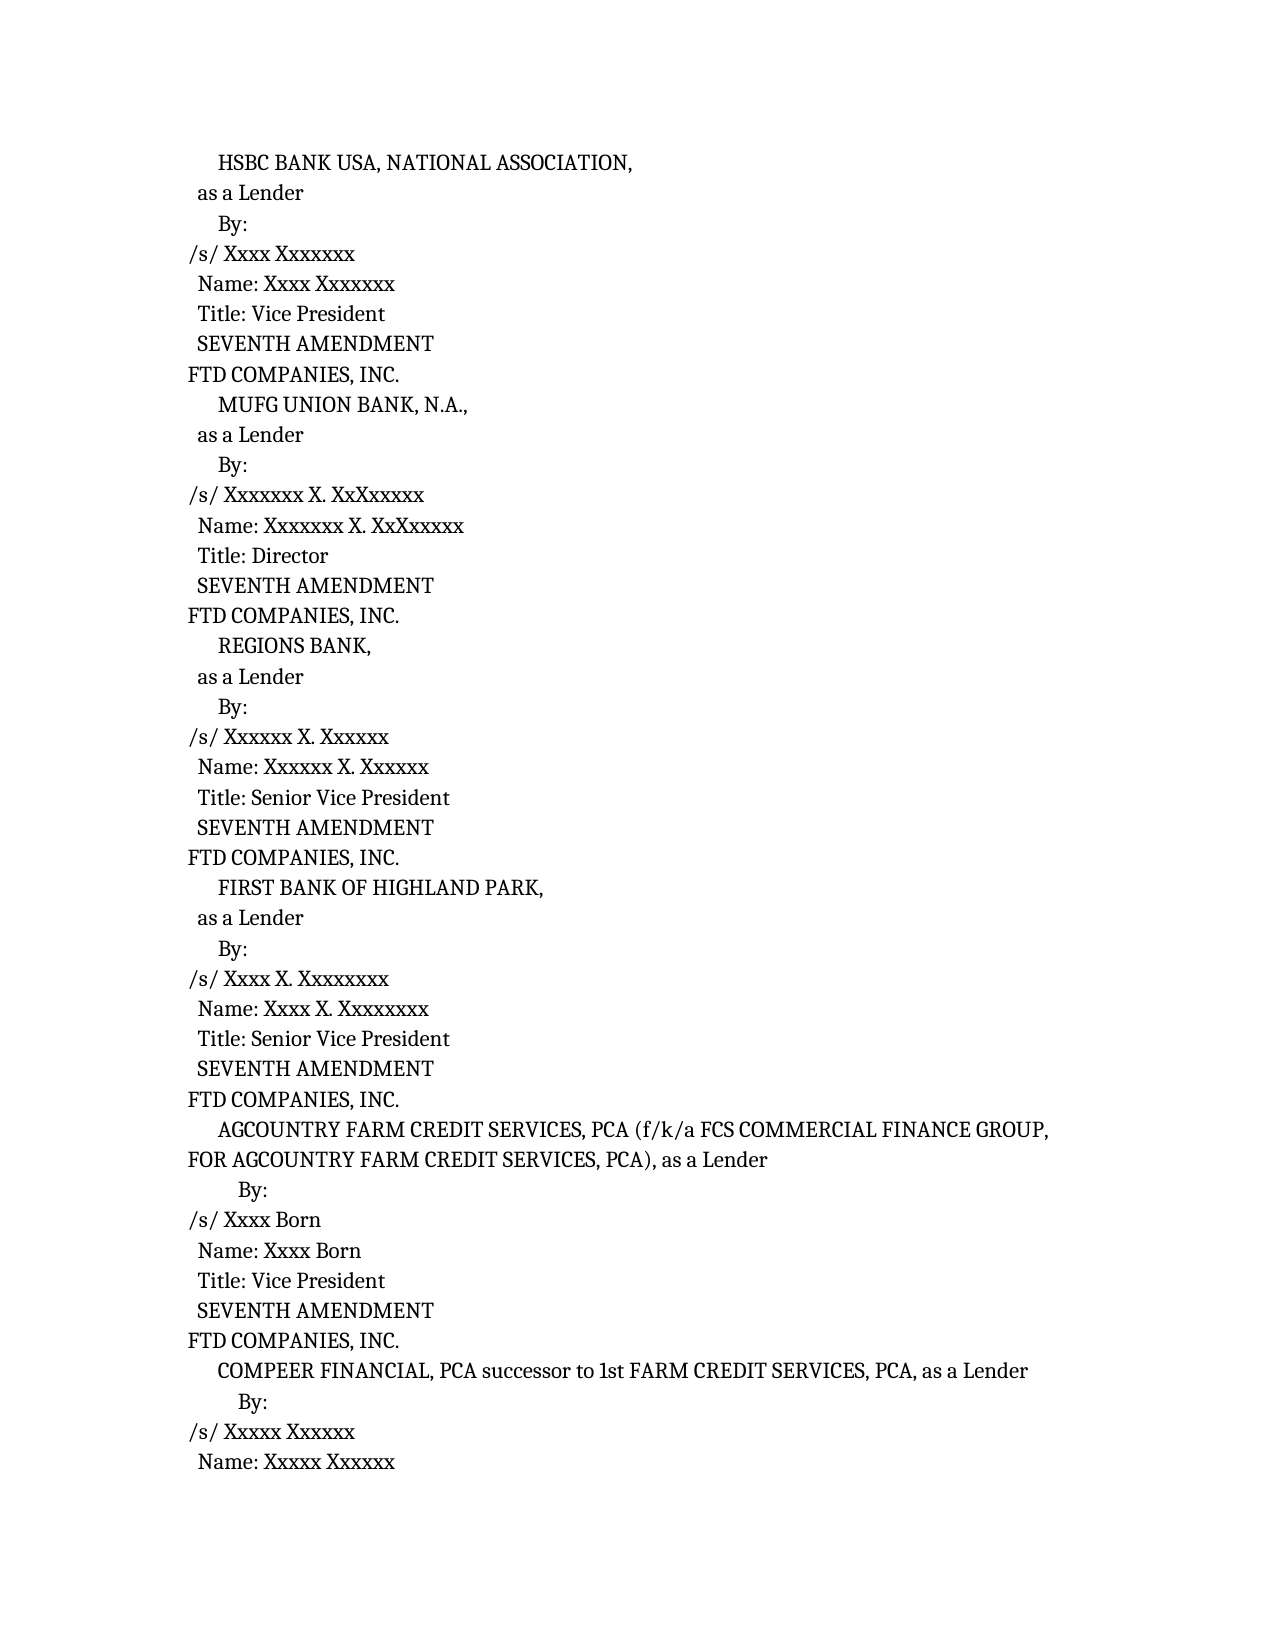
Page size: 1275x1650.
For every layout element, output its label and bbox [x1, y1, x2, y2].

text [187, 150, 1087, 1475]
